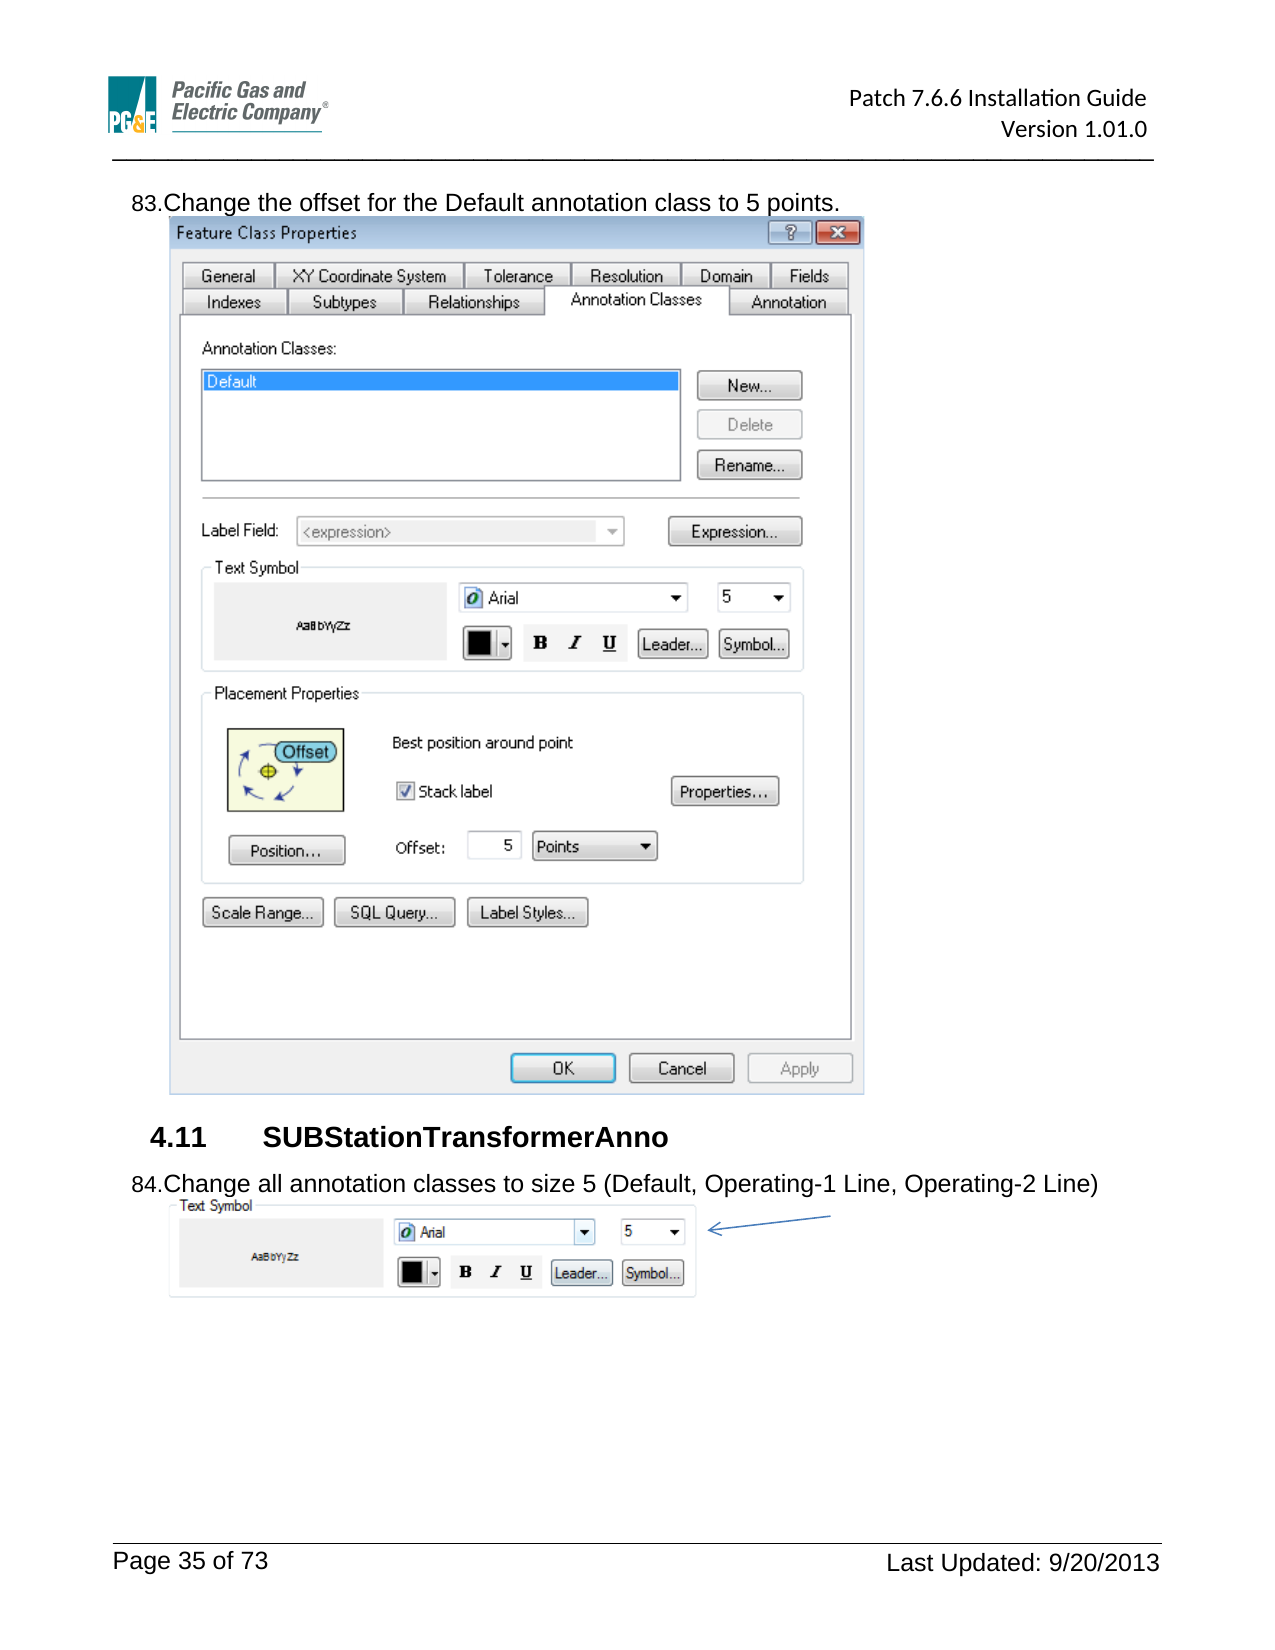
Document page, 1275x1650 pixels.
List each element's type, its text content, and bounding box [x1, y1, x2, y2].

picture [168, 216, 865, 1095]
picture [168, 1197, 697, 1299]
subtitle SUBStationTransformerAnno [150, 1120, 1162, 1153]
